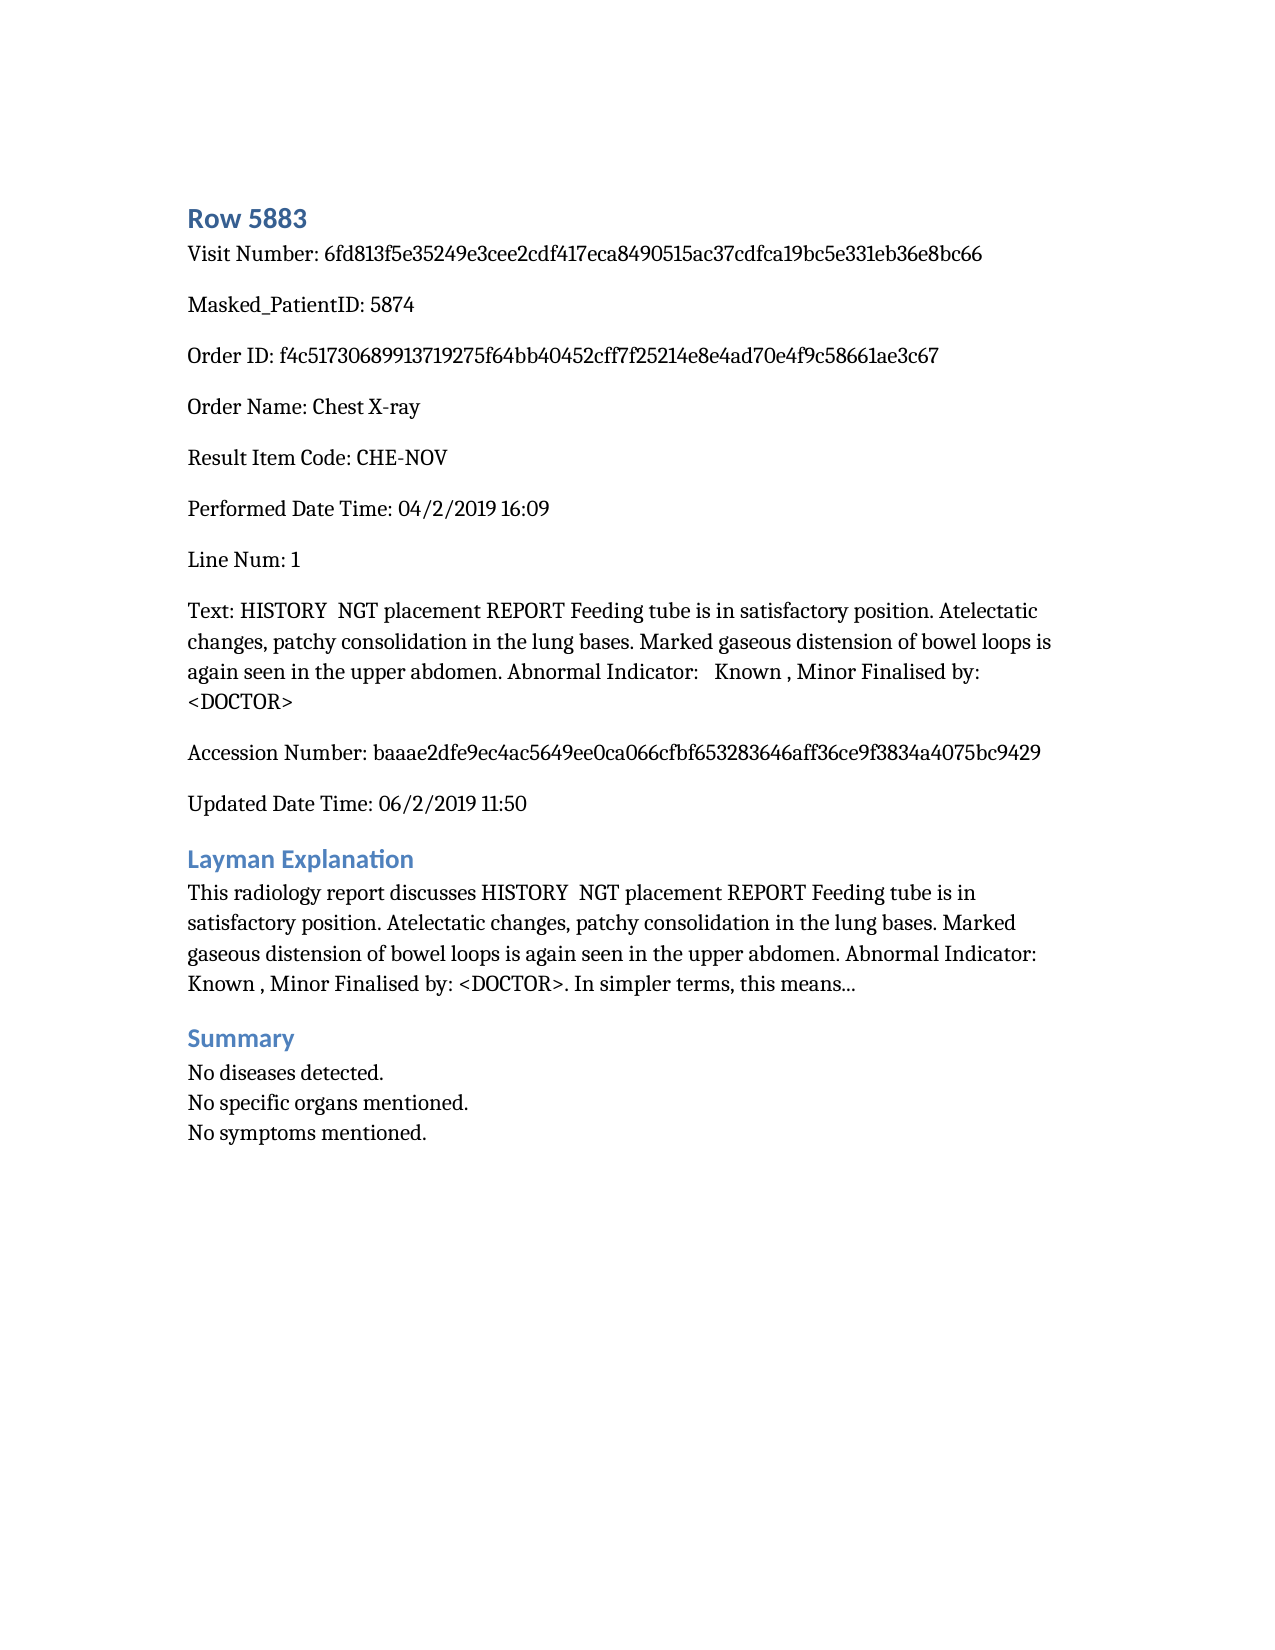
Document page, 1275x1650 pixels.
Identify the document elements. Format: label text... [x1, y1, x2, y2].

text Result Item Code: CHE-NOV [187, 445, 1087, 471]
text This radiology report discusses HISTORY NGT placement REPORT Feeding tube is in satisfactory position. Atelectatic changes, patchy consolidation in the lung bases. Marked gaseous distension of bowel loops is again seen in the upper abdomen. Abnormal Indicator: Known , Minor Finalised by: <DOCTOR>. In simpler terms, this means... [187, 880, 1087, 997]
text No diseases detected. No specific organs mentioned. No symptoms mentioned. [187, 1059, 1087, 1146]
text Masked_PatientID: 5874 [187, 292, 1087, 318]
text Line Num: 1 [187, 547, 1087, 573]
text Visit Number: 6fd813f5e35249e3cee2cdf417eca8490515ac37cdfca19bc5e331eb36e8bc66 [187, 241, 1087, 267]
text Order ID: f4c51730689913719275f64bb40452cff7f25214e8e4ad70e4f9c58661ae3c67 [187, 343, 1087, 369]
text Performed Date Time: 04/2/2019 16:09 [187, 496, 1087, 522]
text Text: HISTORY NGT placement REPORT Feeding tube is in satisfactory position. Atelectatic changes, patchy consolidation in the lung bases. Marked gaseous distension of bowel loops is again seen in the upper abdomen. Abnormal Indicator: Known , Minor Finalised by: <DOCTOR> [187, 598, 1087, 715]
text Updated Date Time: 06/2/2019 11:50 [187, 791, 1087, 817]
text Accession Number: baaae2dfe9ec4ac5649ee0ca066cfbf653283646aff36ce9f3834a4075bc9429 [187, 740, 1087, 766]
subtitle Layman Explanation [187, 842, 1087, 875]
text Order Name: Chest X-ray [187, 394, 1087, 420]
subtitle Summary [187, 1022, 1087, 1054]
subtitle Row 5883 [187, 200, 1087, 236]
